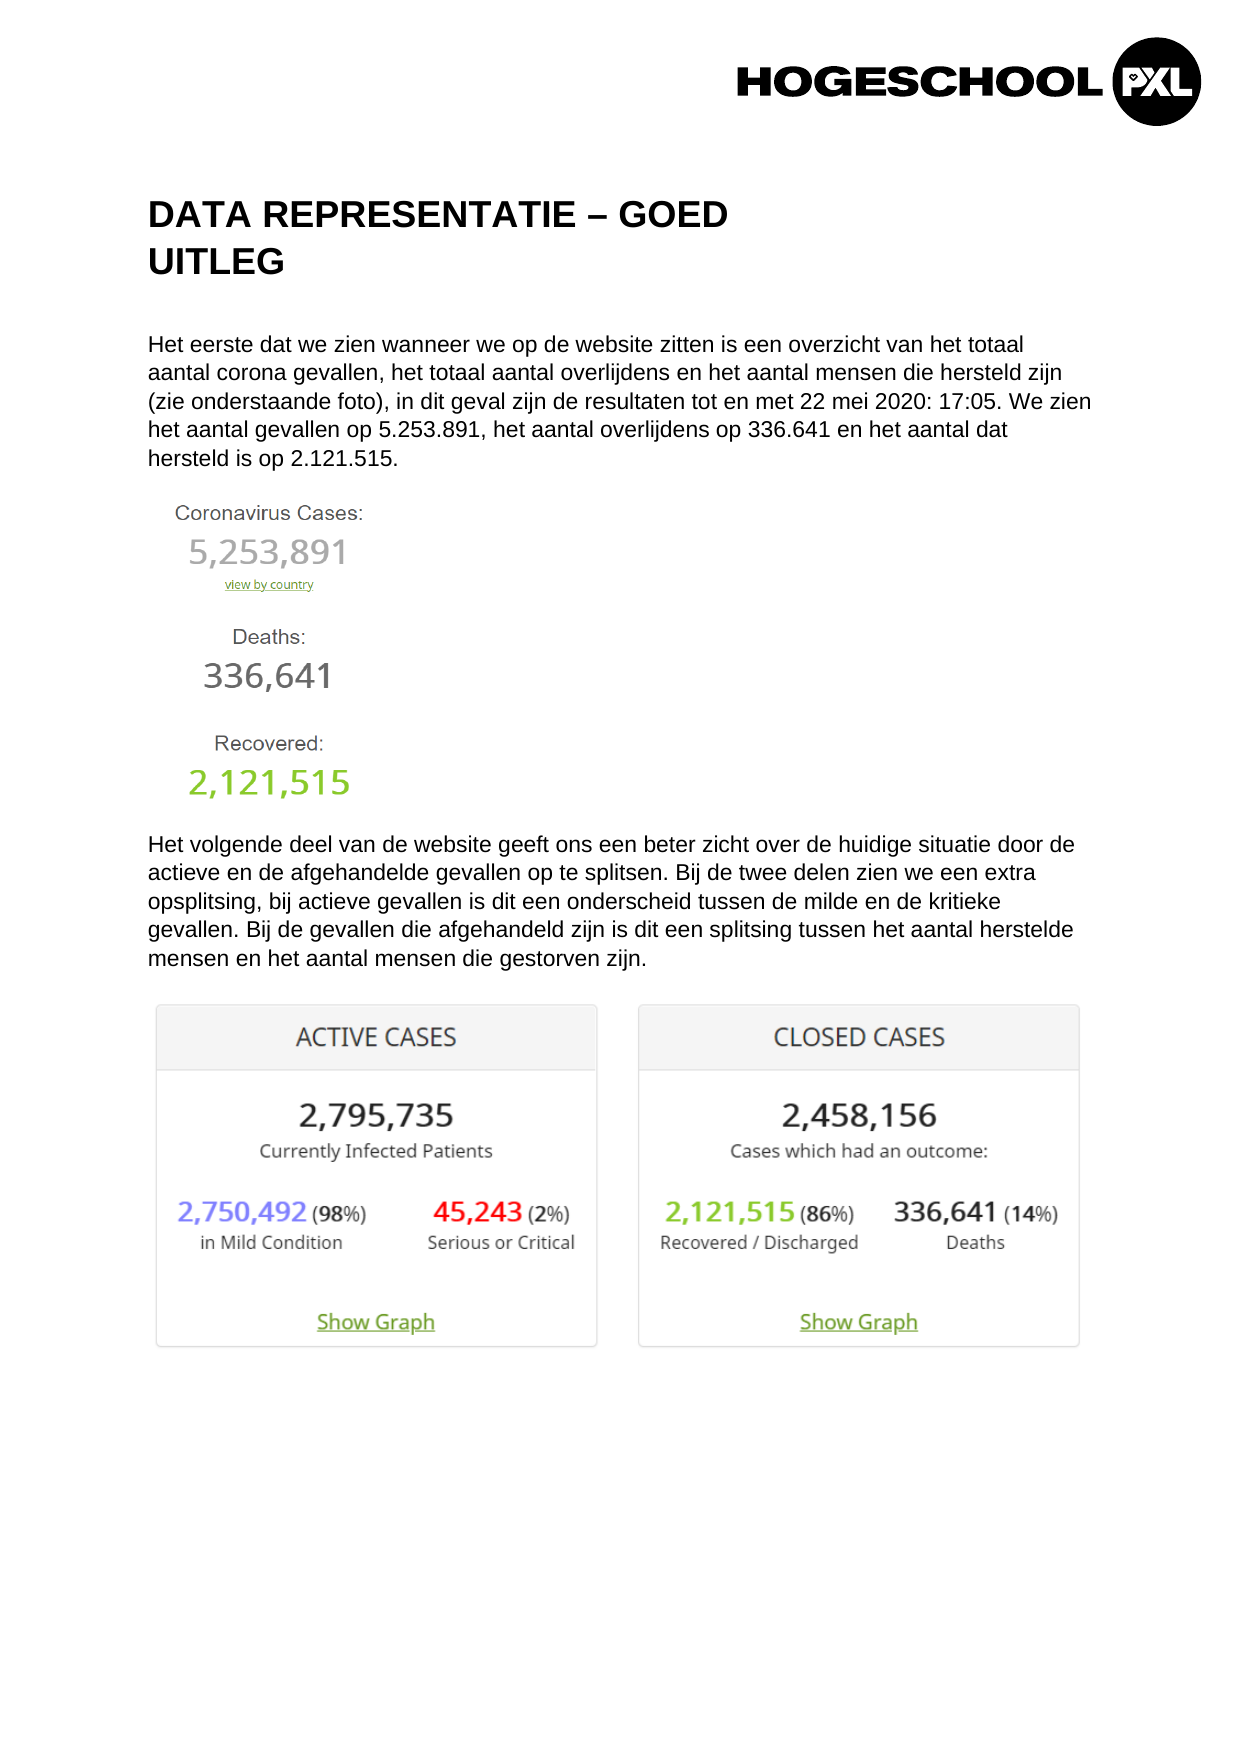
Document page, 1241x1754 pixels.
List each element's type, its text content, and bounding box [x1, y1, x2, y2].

text Het eerste dat we zien wanneer we op de website zitten is een overzicht van het totaal aantal corona gevallen, het totaal aantal overlijdens en het aantal mensen die hersteld zijn (zie onderstaande foto), in dit geval zijn de resultaten tot en met 22 mei 2020: 17:05. We zien het aantal gevallen op 5.253.891, het aantal overlijdens op 336.641 en het aantal dat hersteld is op 2.121.515. [148, 302, 1093, 471]
text Het volgende deel van de website geeft ons een beter zicht over de huidige situatie door de actieve en de afgehandelde gevallen op te splitsen. Bij de twee delen zien we een extra opsplitsing, bij actieve gevallen is dit een onderscheid tussen de milde en de kritieke gevallen. Bij de gevallen die afgehandeld zijn is dit een splitsing tussen het aantal herstelde mensen en het aantal mensen die gestorven zijn. [148, 831, 1093, 971]
picture [147, 989, 1093, 1357]
picture [147, 489, 388, 812]
text DATA REPRESENTATIE – GOED UITLEG [148, 193, 1093, 282]
